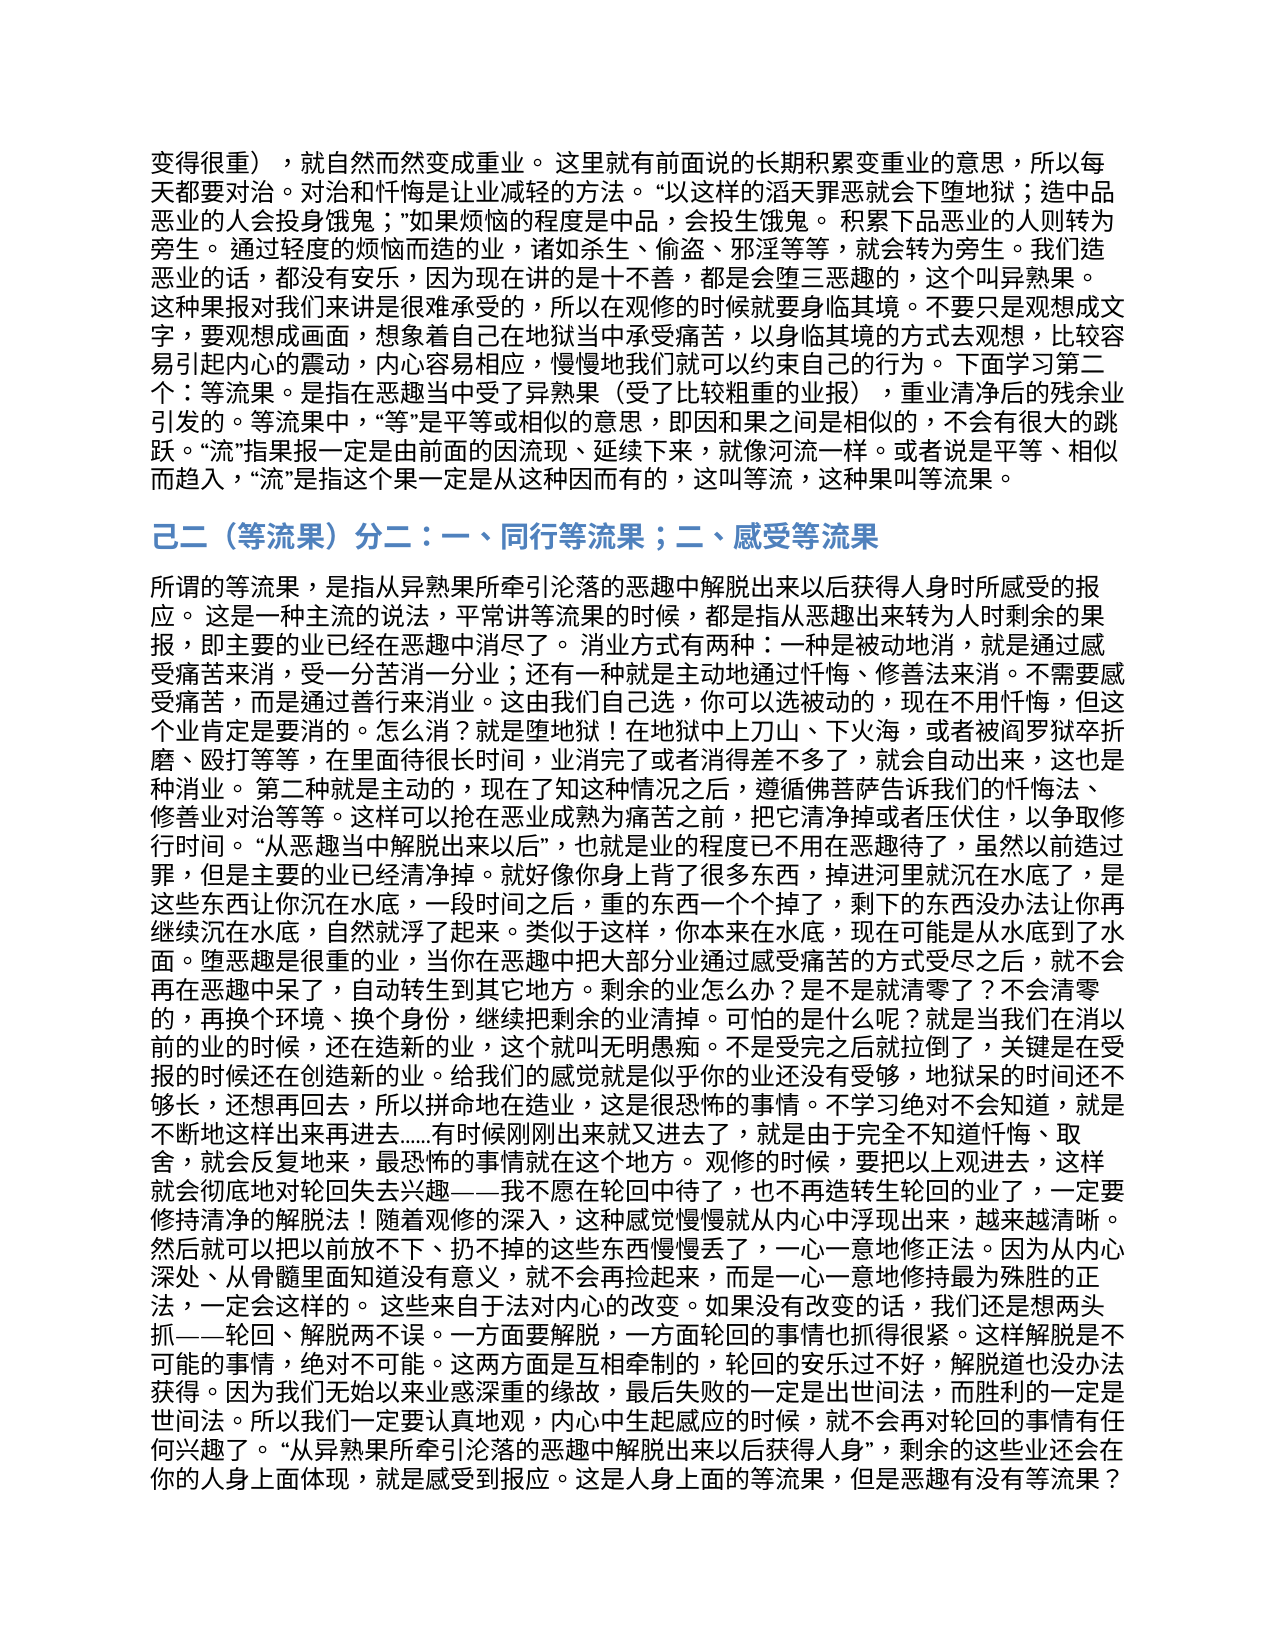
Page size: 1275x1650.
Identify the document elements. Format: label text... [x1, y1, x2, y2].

subtitle 己二（等流果）分二：一、同行等流果；二、感受等流果 [150, 516, 1125, 556]
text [150, 150, 1125, 495]
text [150, 574, 1125, 1494]
